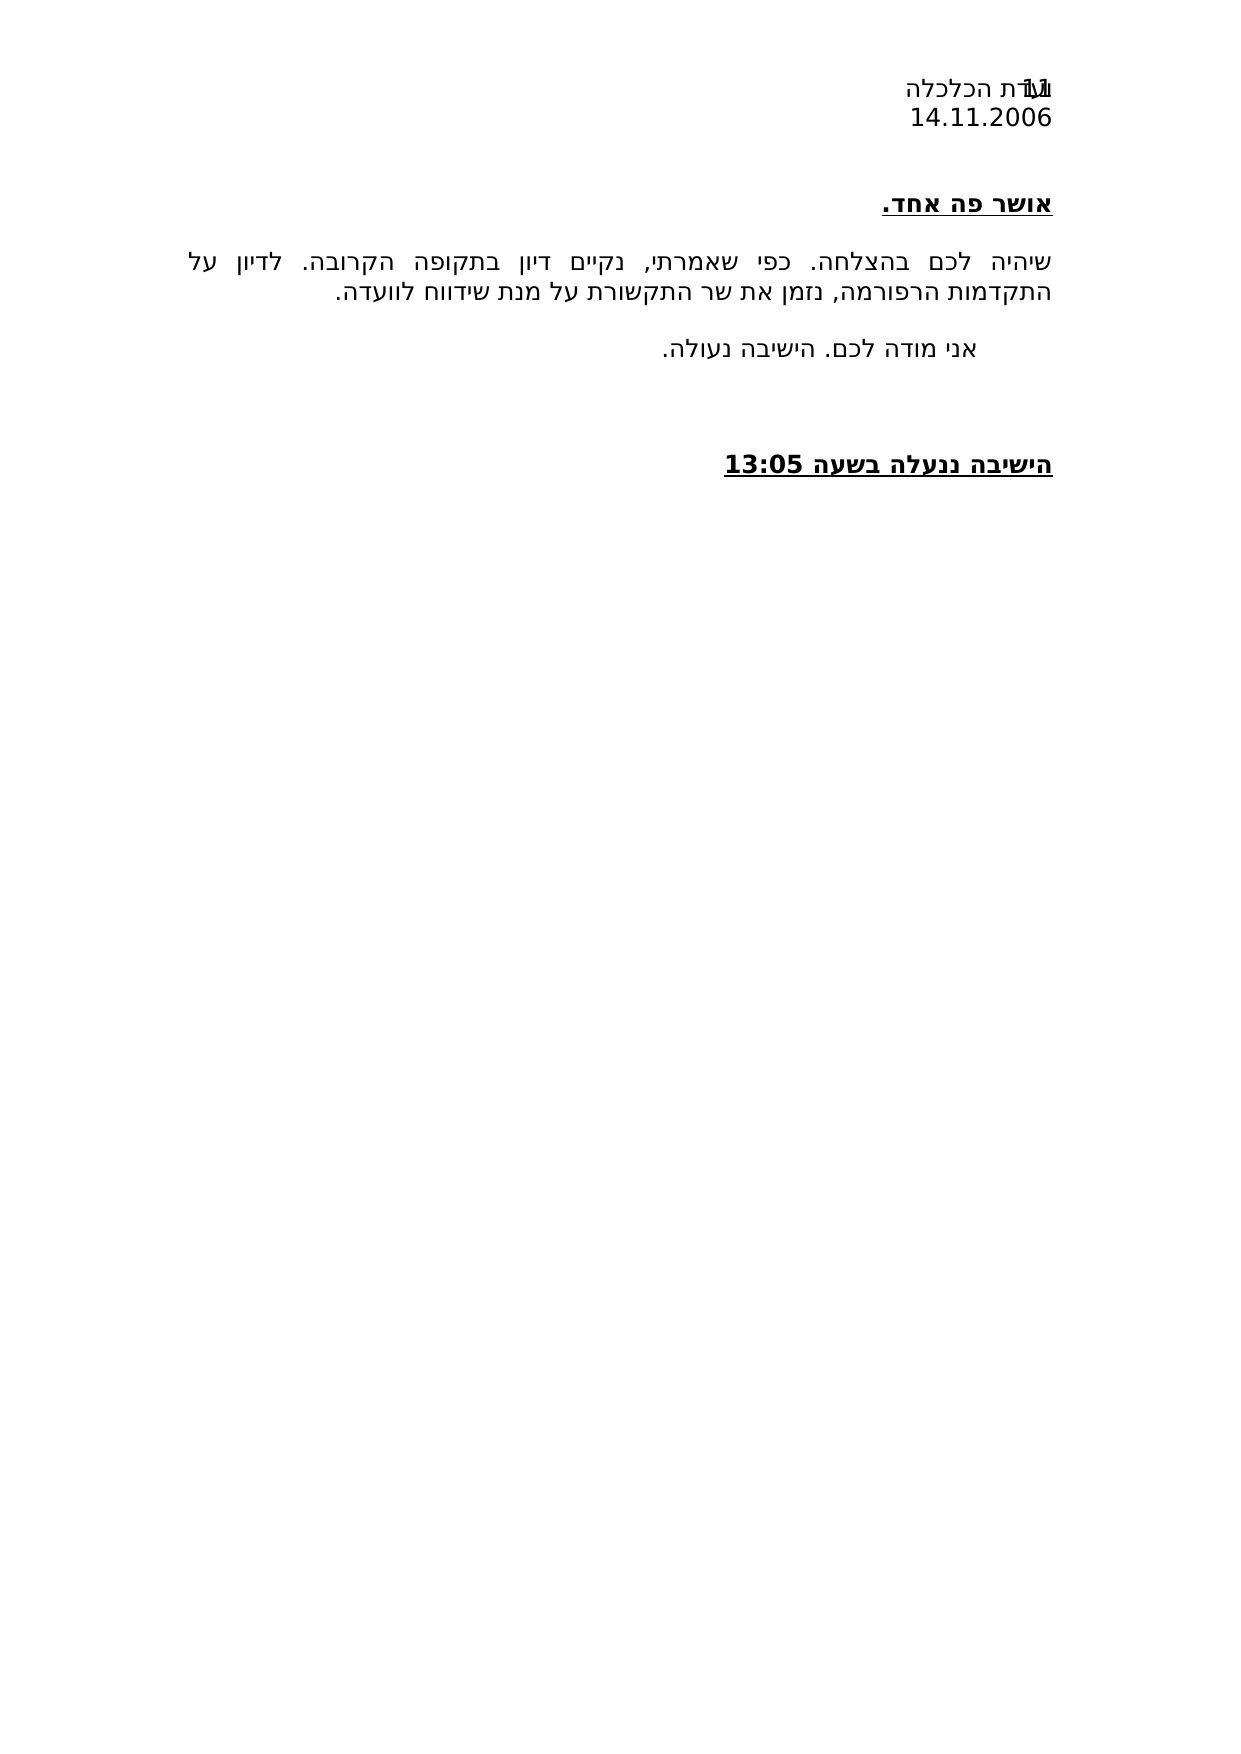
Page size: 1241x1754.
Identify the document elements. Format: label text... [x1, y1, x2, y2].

text אושר פה אחד. [187, 189, 1053, 219]
text שיהיה לכם בהצלחה. כפי שאמרתי, נקיים דיון בתקופה הקרובה. לדיון על התקדמות הרפורמה, נזמן את שר התקשורת על מנת שידווח לוועדה. [187, 247, 1053, 306]
text הישיבה ננעלה בשעה 13:05 [187, 450, 1053, 479]
text אני מודה לכם. הישיבה נעולה. [187, 334, 1053, 364]
